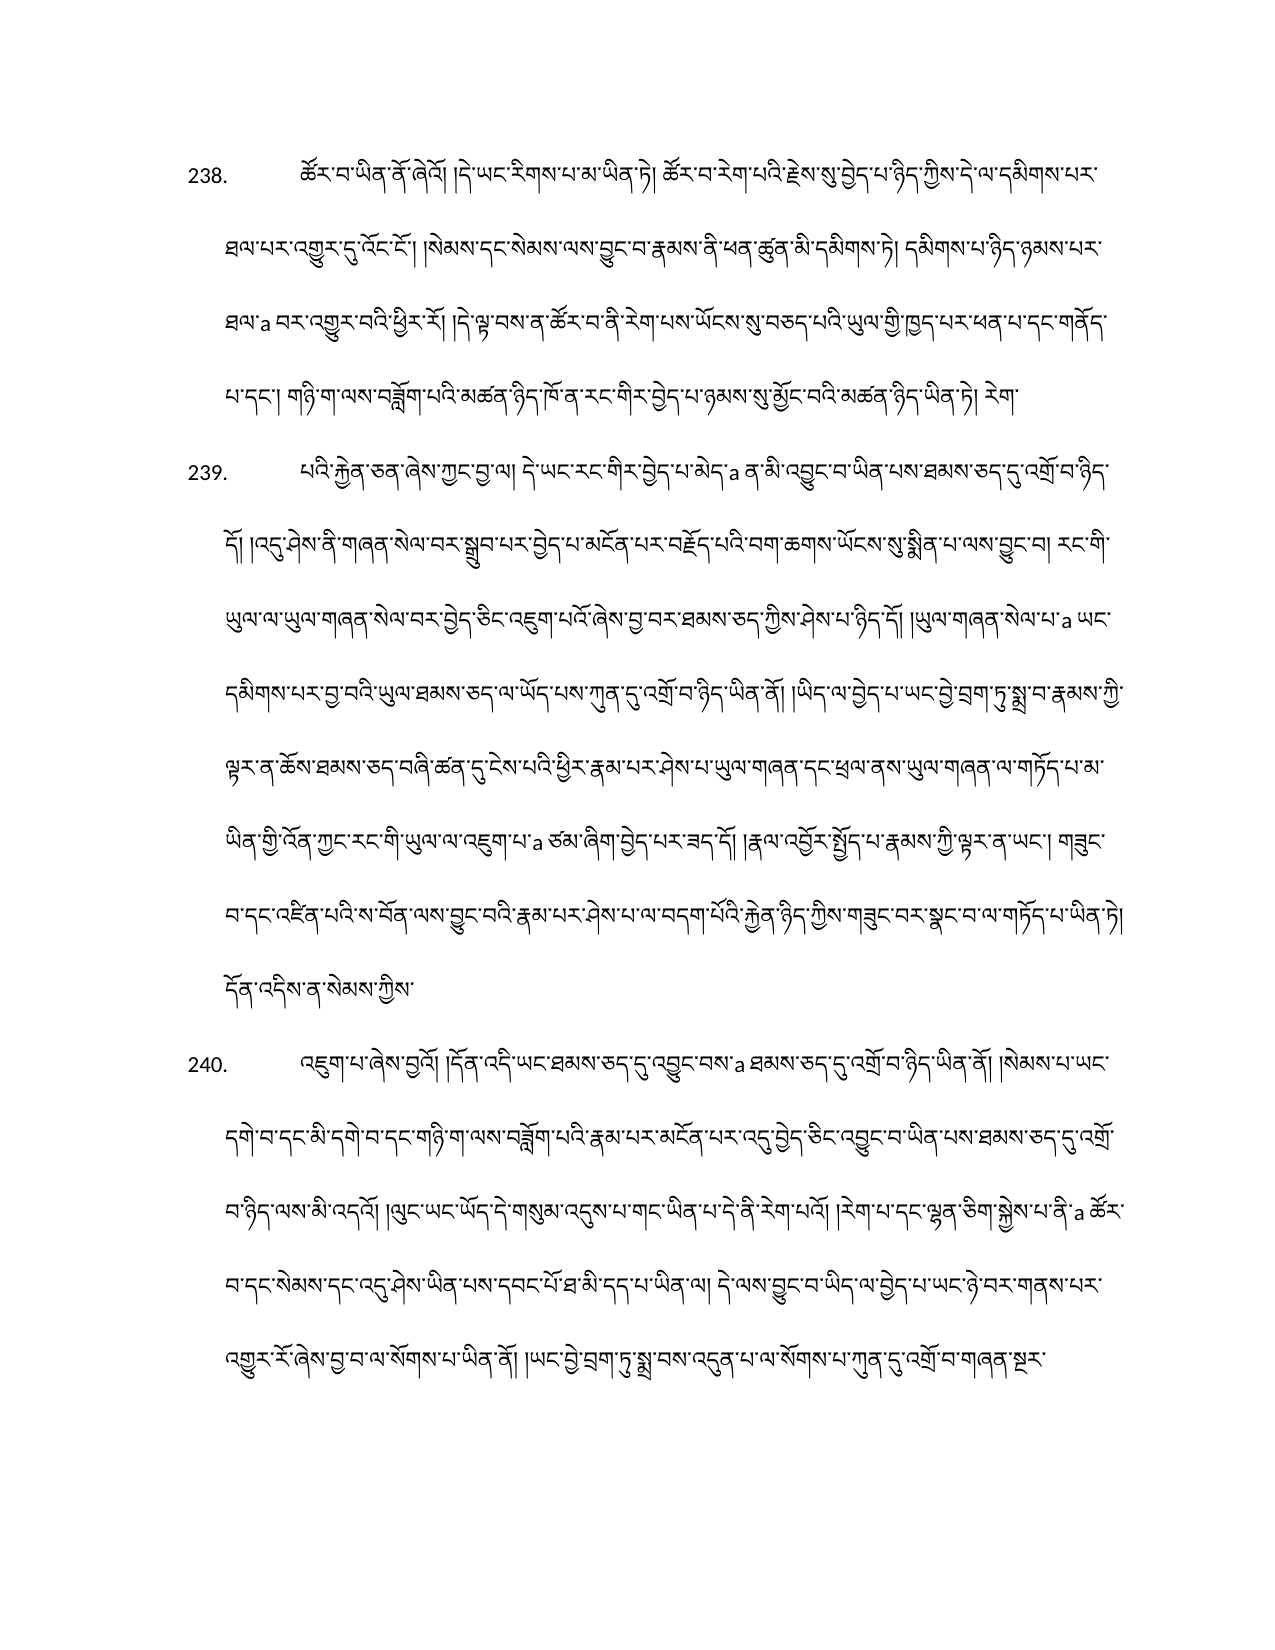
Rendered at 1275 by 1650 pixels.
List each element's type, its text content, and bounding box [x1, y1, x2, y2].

list པའི་རྐྱེན་ཅན་ཞེས་ཀྱང་བྱ་ལ། དེ་ཡང་རང་གིར་བྱེད་པ་མེད་aན་མི་འབྱུང་བ་ཡིན་པས་ཐམས་ཅད་དུ་འགྲོ་བ་ཉིད་དོ། །འདུ་ཤེས་ནི་གཞན་སེལ་བར་སྒྲུབ་པར་བྱེད་པ་མངོན་པར་བརྗོད་པའི་བག་ཆགས་ཡོངས་སུ་སྨིན་པ་ལས་བྱུང་བ། རང་གི་ཡུལ་ལ་ཡུལ་གཞན་སེལ་བར་བྱེད་ཅིང་འཇུག་པའོ་ཞེས་བྱ་བར་ཐམས་ཅད་ཀྱིས་ཤེས་པ་ཉིད་དོ། །ཡུལ་གཞན་སེལ་པ་aཡང་དམིགས་པར་བྱ་བའི་ཡུལ་ཐམས་ཅད་ལ་ཡོད་པས་ཀུན་དུ་འགྲོ་བ་ཉིད་ཡིན་ནོ། །ཡིད་ལ་བྱེད་པ་ཡང་བྱེ་བྲག་ཏུ་སྨྲ་བ་རྣམས་ཀྱི་ལྟར་ན་ཆོས་ཐམས་ཅད་བཞི་ཚན་དུ་ངེས་པའི་ཕྱིར་རྣམ་པར་ཤེས་པ་ཡུལ་གཞན་དང་ཕྲལ་ནས་ཡུལ་གཞན་ལ་གཏོད་པ་མ་ཡིན་གྱི་འོན་ཀྱང་རང་གི་ཡུལ་ལ་འཇུག་པ་aཙམ་ཞིག་བྱེད་པར་ཟད་དོ། །རྣལ་འབྱོར་སྤྱོད་པ་རྣམས་ཀྱི་ལྟར་ན་ཡང༌། གཟུང་བ་དང་འཛིན་པའི་ས་བོན་ལས་བྱུང་བའི་རྣམ་པར་ཤེས་པ་ལ་བདག་པོའི་རྐྱེན་ཉིད་ཀྱིས་གཟུང་བར་སྣང་བ་ལ་གཏོད་པ་ཡིན་ཏེ། དོན་འདིས་ན་སེམས་ཀྱིས་ [187, 446, 1125, 1029]
list ཚོར་བ་ཡིན་ནོ་ཞེའོ། །དེ་ཡང་རིགས་པ་མ་ཡིན་ཏེ། ཚོར་བ་རེག་པའི་རྗེས་སུ་བྱེད་པ་ཉིད་ཀྱིས་དེ་ལ་དམིགས་པར་ཐལ་པར་འགྱུར་དུ་འོང་ངོ༌། །སེམས་དང་སེམས་ལས་བྱུང་བ་རྣམས་ནི་ཕན་ཚུན་མི་དམིགས་ཏེ། དམིགས་པ་ཉིད་ཉམས་པར་ཐལ་aབར་འགྱུར་བའི་ཕྱིར་རོ། །དེ་ལྟ་བས་ན་ཚོར་བ་ནི་རེག་པས་ཡོངས་སུ་བཅད་པའི་ཡུལ་གྱི་ཁྱད་པར་ཕན་པ་དང་གནོད་པ་དང༌། གཉི་ག་ལས་བཟློག་པའི་མཚན་ཉིད་ཁོ་ན་རང་གིར་བྱེད་པ་ཉམས་སུ་མྱོང་བའི་མཚན་ཉིད་ཡིན་ཏེ། རེག་ [187, 150, 1125, 437]
list འཇུག་པ་ཞེས་བྱའོ། །དོན་འདི་ཡང་ཐམས་ཅད་དུ་འབྱུང་བས་aཐམས་ཅད་དུ་འགྲོ་བ་ཉིད་ཡིན་ནོ། །སེམས་པ་ཡང་དགེ་བ་དང་མི་དགེ་བ་དང་གཉི་ག་ལས་བཟློག་པའི་རྣམ་པར་མངོན་པར་འདུ་བྱེད་ཅིང་འབྱུང་བ་ཡིན་པས་ཐམས་ཅད་དུ་འགྲོ་བ་ཉིད་ལས་མི་འདའོ། །ལུང་ཡང་ཡོད་དེ་གསུམ་འདུས་པ་གང་ཡིན་པ་དེ་ནི་རེག་པའོ། །རེག་པ་དང་ལྷན་ཅིག་སྐྱེས་པ་ནི་aཚོར་བ་དང་སེམས་དང་འདུ་ཤེས་ཡིན་པས་དབང་པོ་ཐ་མི་དད་པ་ཡིན་ལ། དེ་ལས་བྱུང་བ་ཡིད་ལ་བྱེད་པ་ཡང་ཉེ་བར་གནས་པར་འགྱུར་རོ་ཞེས་བྱ་བ་ལ་སོགས་པ་ཡིན་ནོ། །ཡང་བྱེ་བྲག་ཏུ་སྨྲ་བས་འདུན་པ་ལ་སོགས་པ་ཀུན་དུ་འགྲོ་བ་གཞན་སྔར་ [187, 1039, 1125, 1399]
